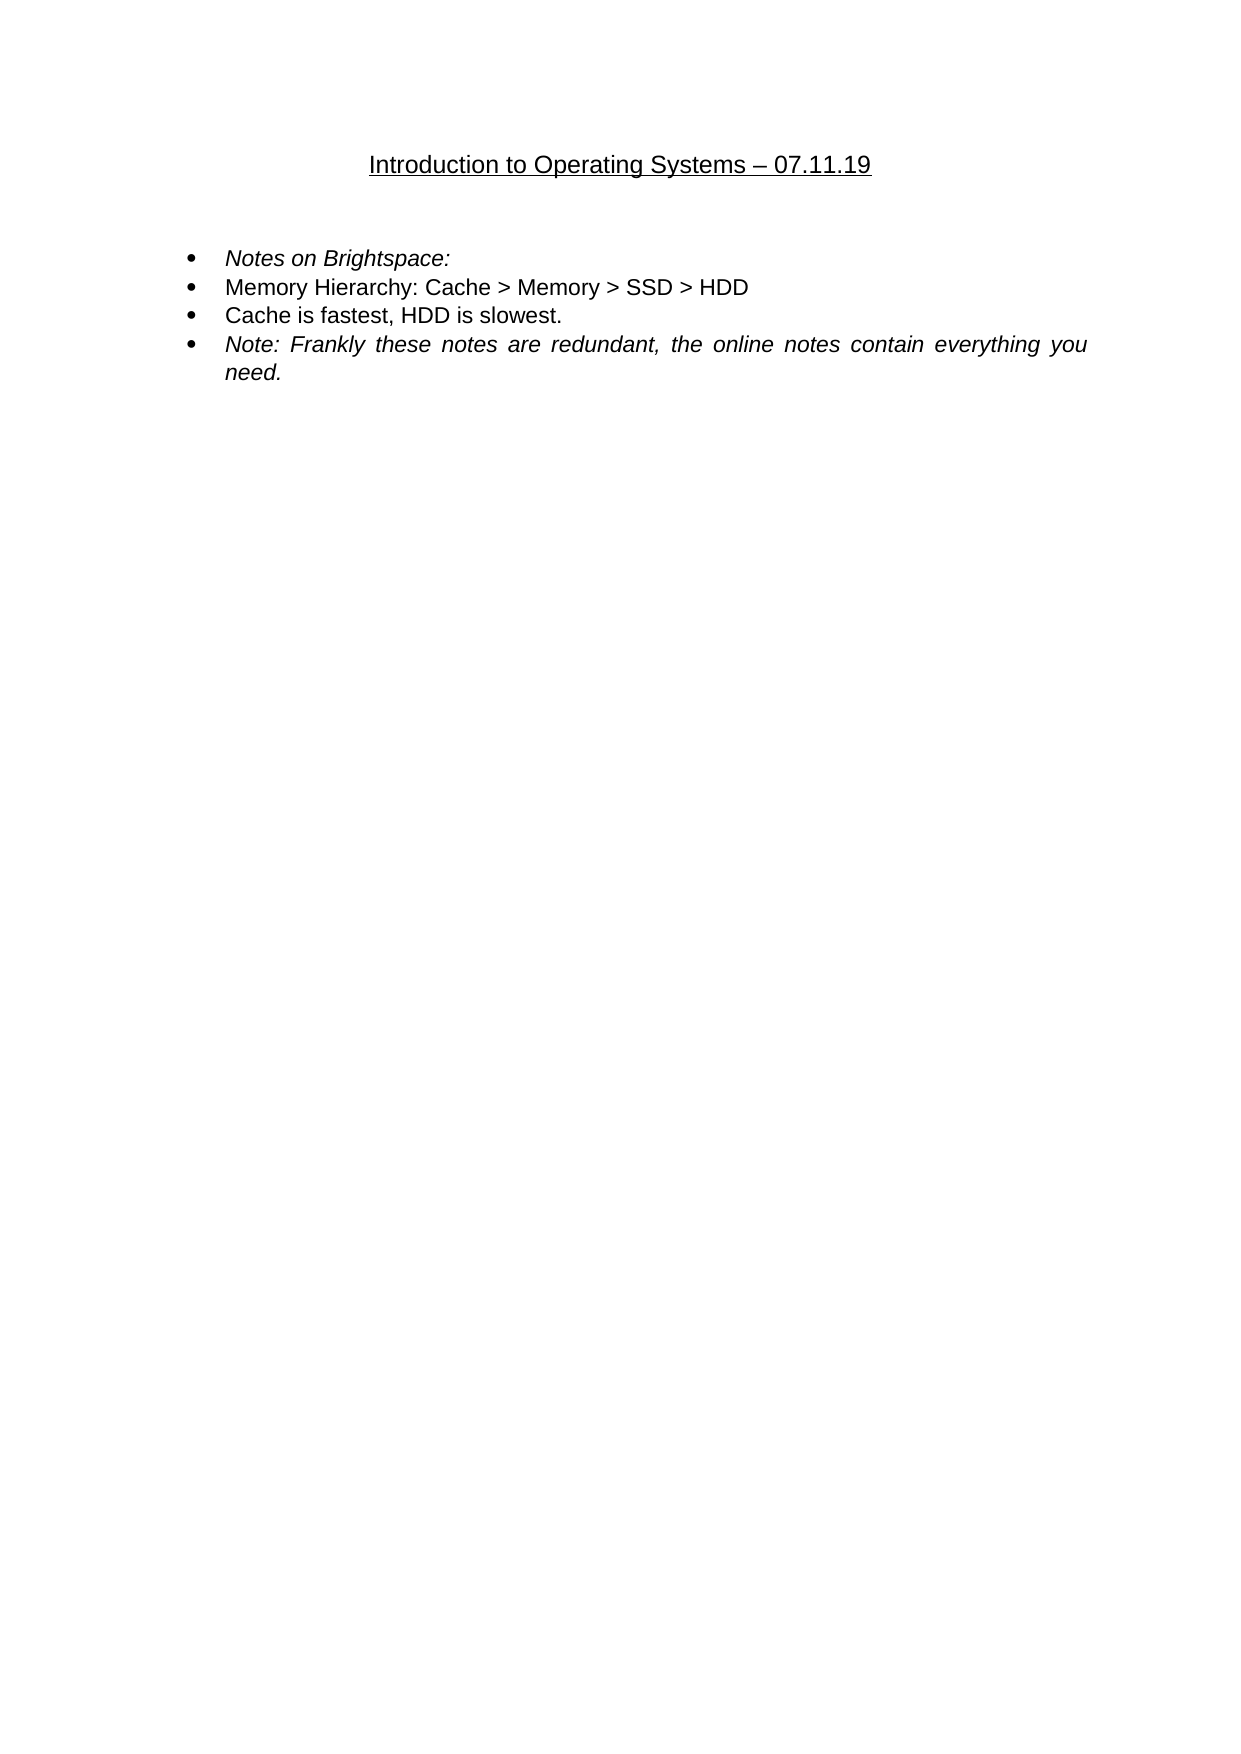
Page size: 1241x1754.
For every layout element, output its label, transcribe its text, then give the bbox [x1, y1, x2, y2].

list Memory Hierarchy: Cache > Memory > SSD > HDD [187, 274, 1090, 300]
text Introduction to Operating Systems – 07.11.19 [150, 150, 1090, 179]
list Note: Frankly these notes are redundant, the online notes contain everything you need. [187, 331, 1090, 386]
list Notes on Brightspace: [187, 245, 1090, 272]
list Cache is fastest, HDD is slowest. [187, 302, 1090, 329]
